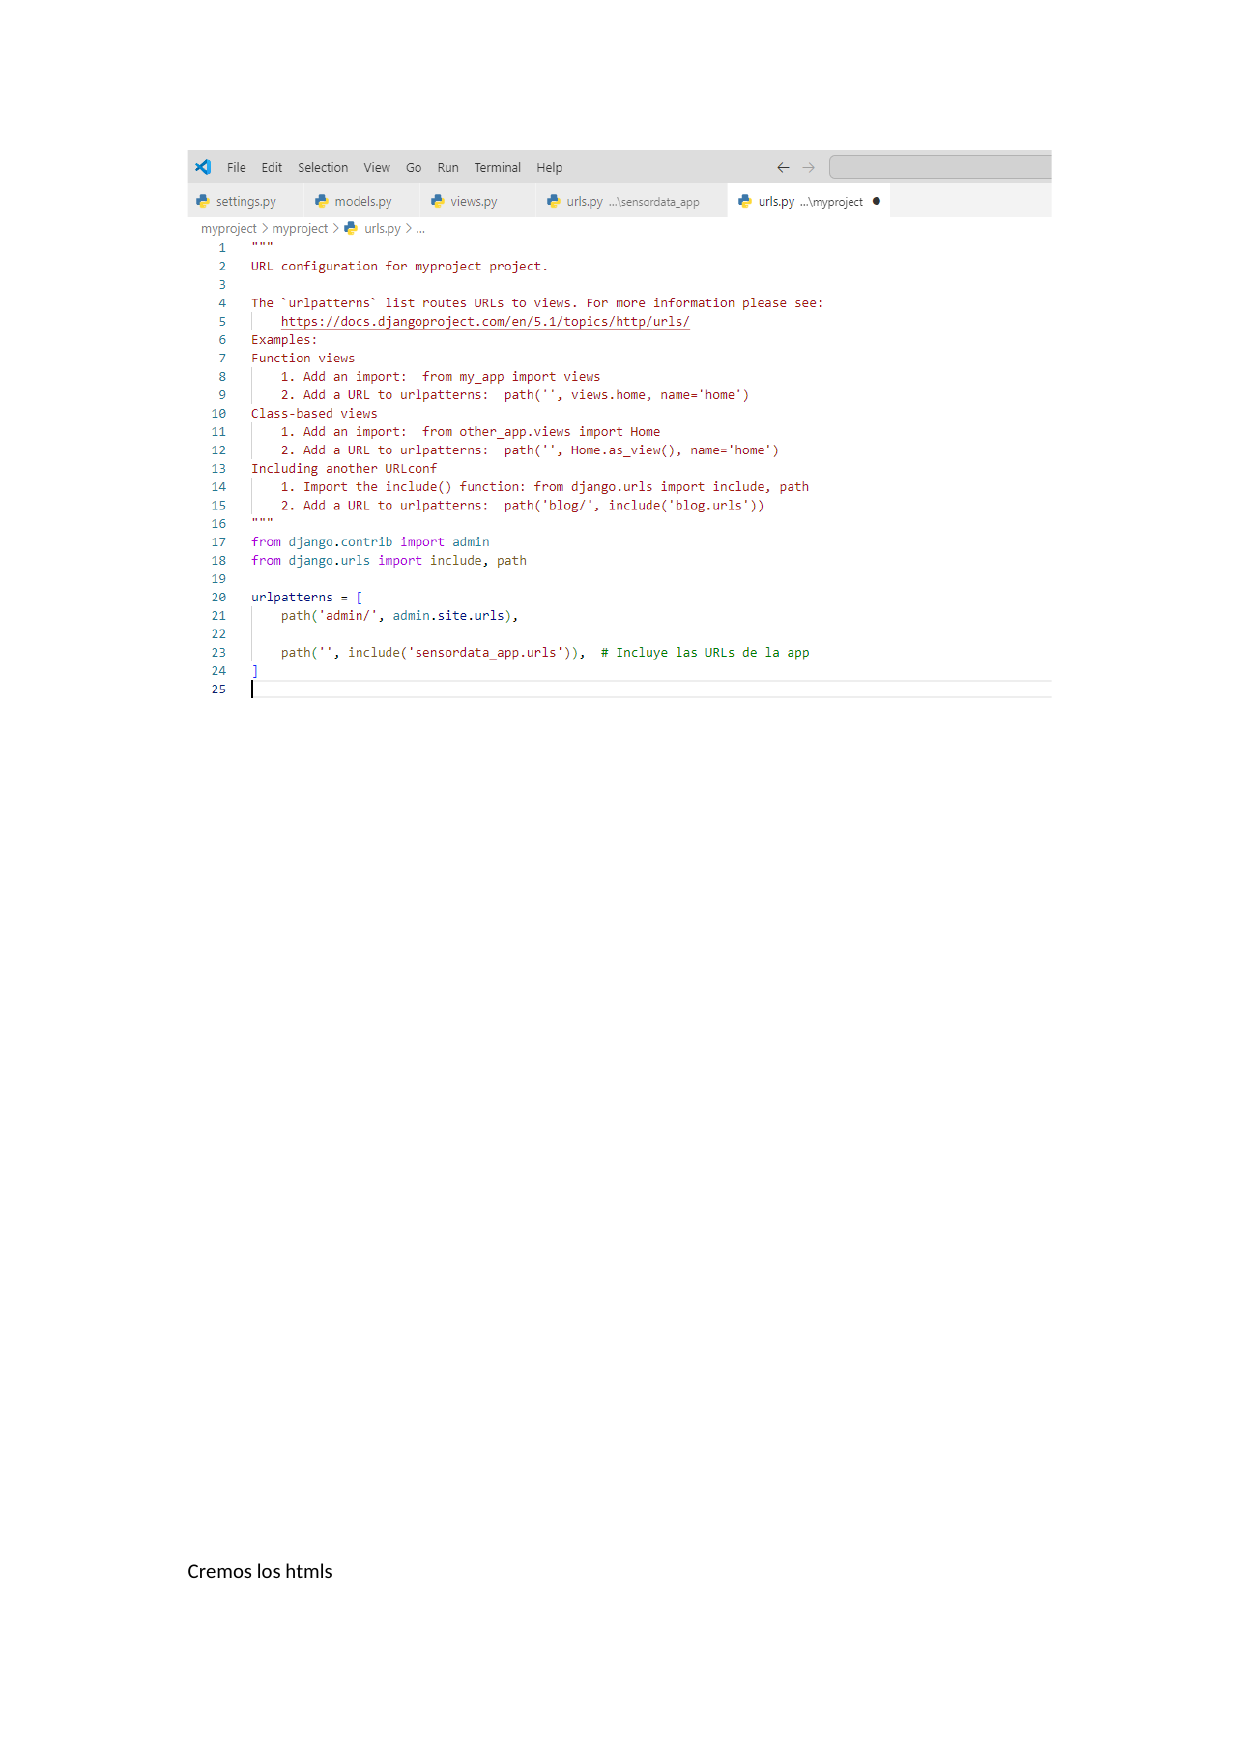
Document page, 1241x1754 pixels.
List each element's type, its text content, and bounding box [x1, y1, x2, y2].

text Cremos los htmls [187, 1558, 1053, 1584]
picture [187, 150, 1052, 720]
